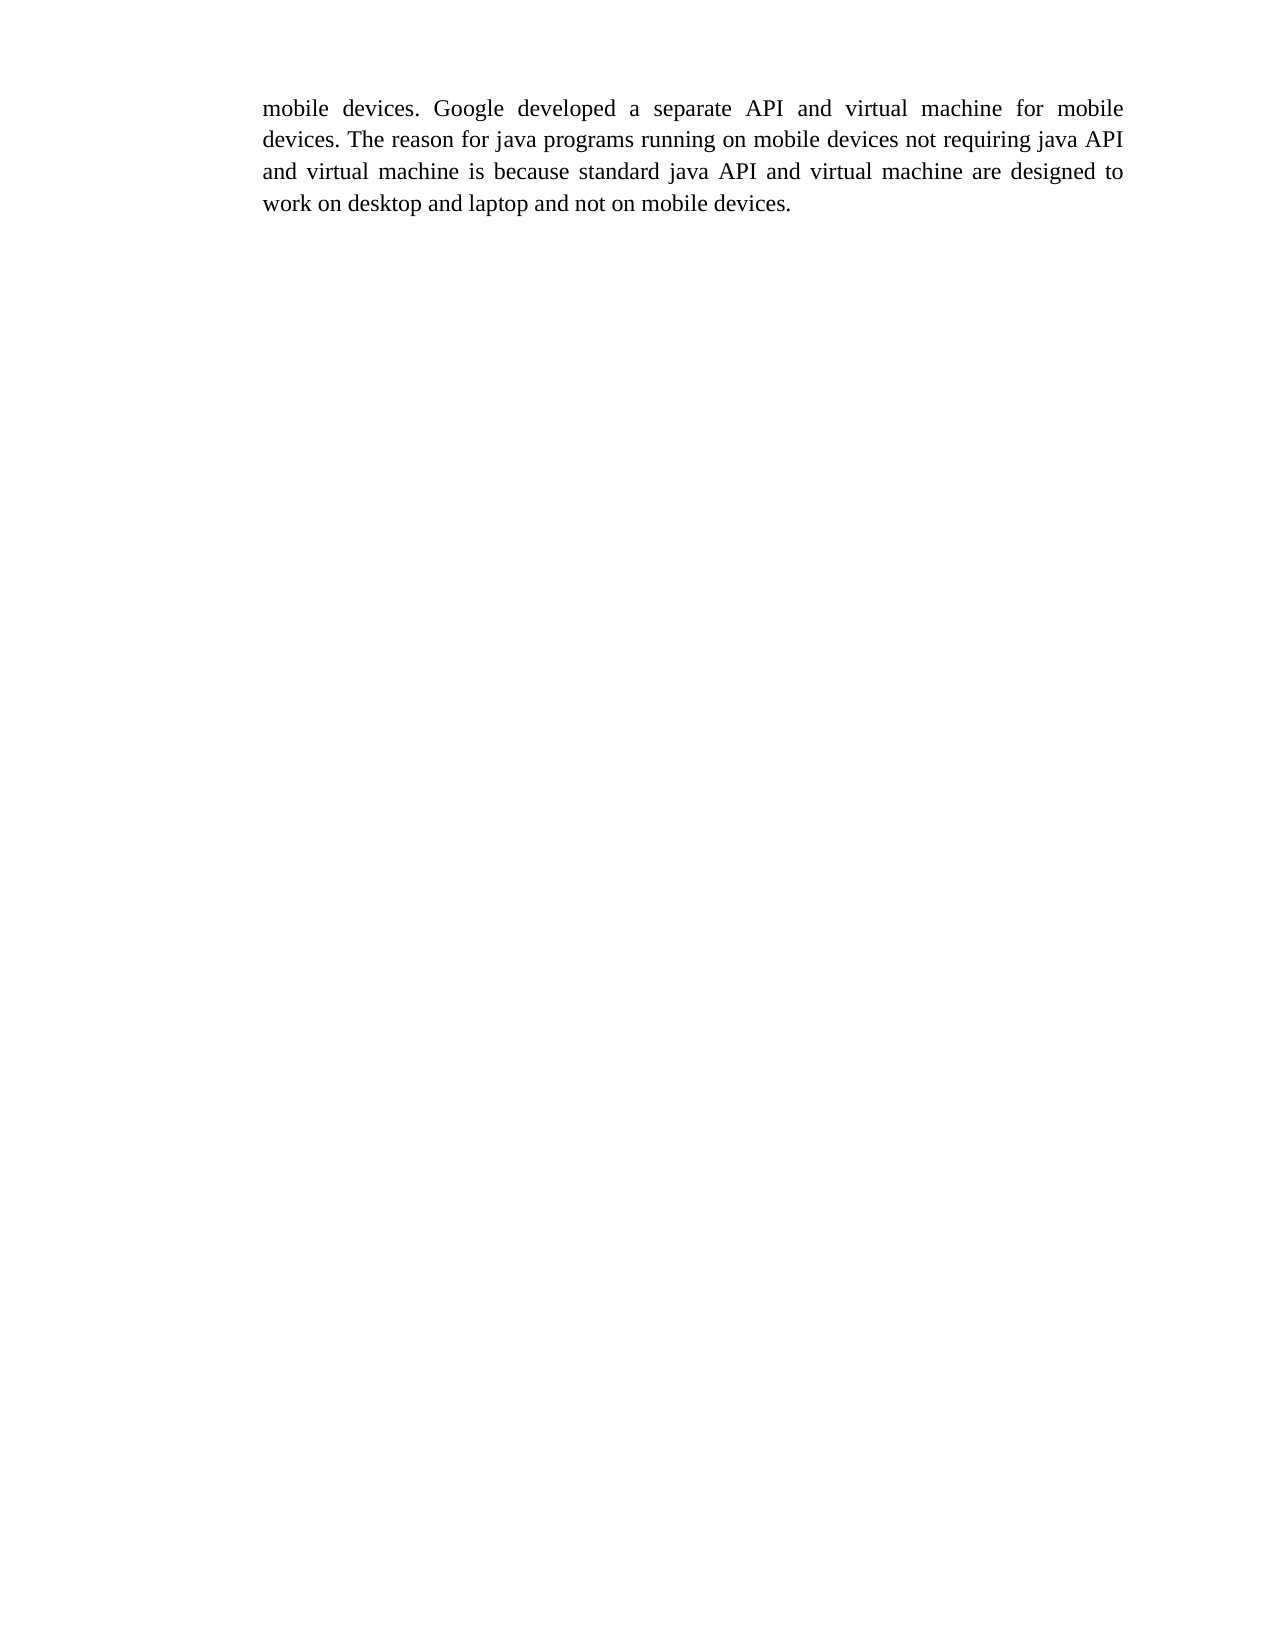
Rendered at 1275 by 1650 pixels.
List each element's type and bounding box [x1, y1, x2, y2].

text [262, 94, 1125, 216]
